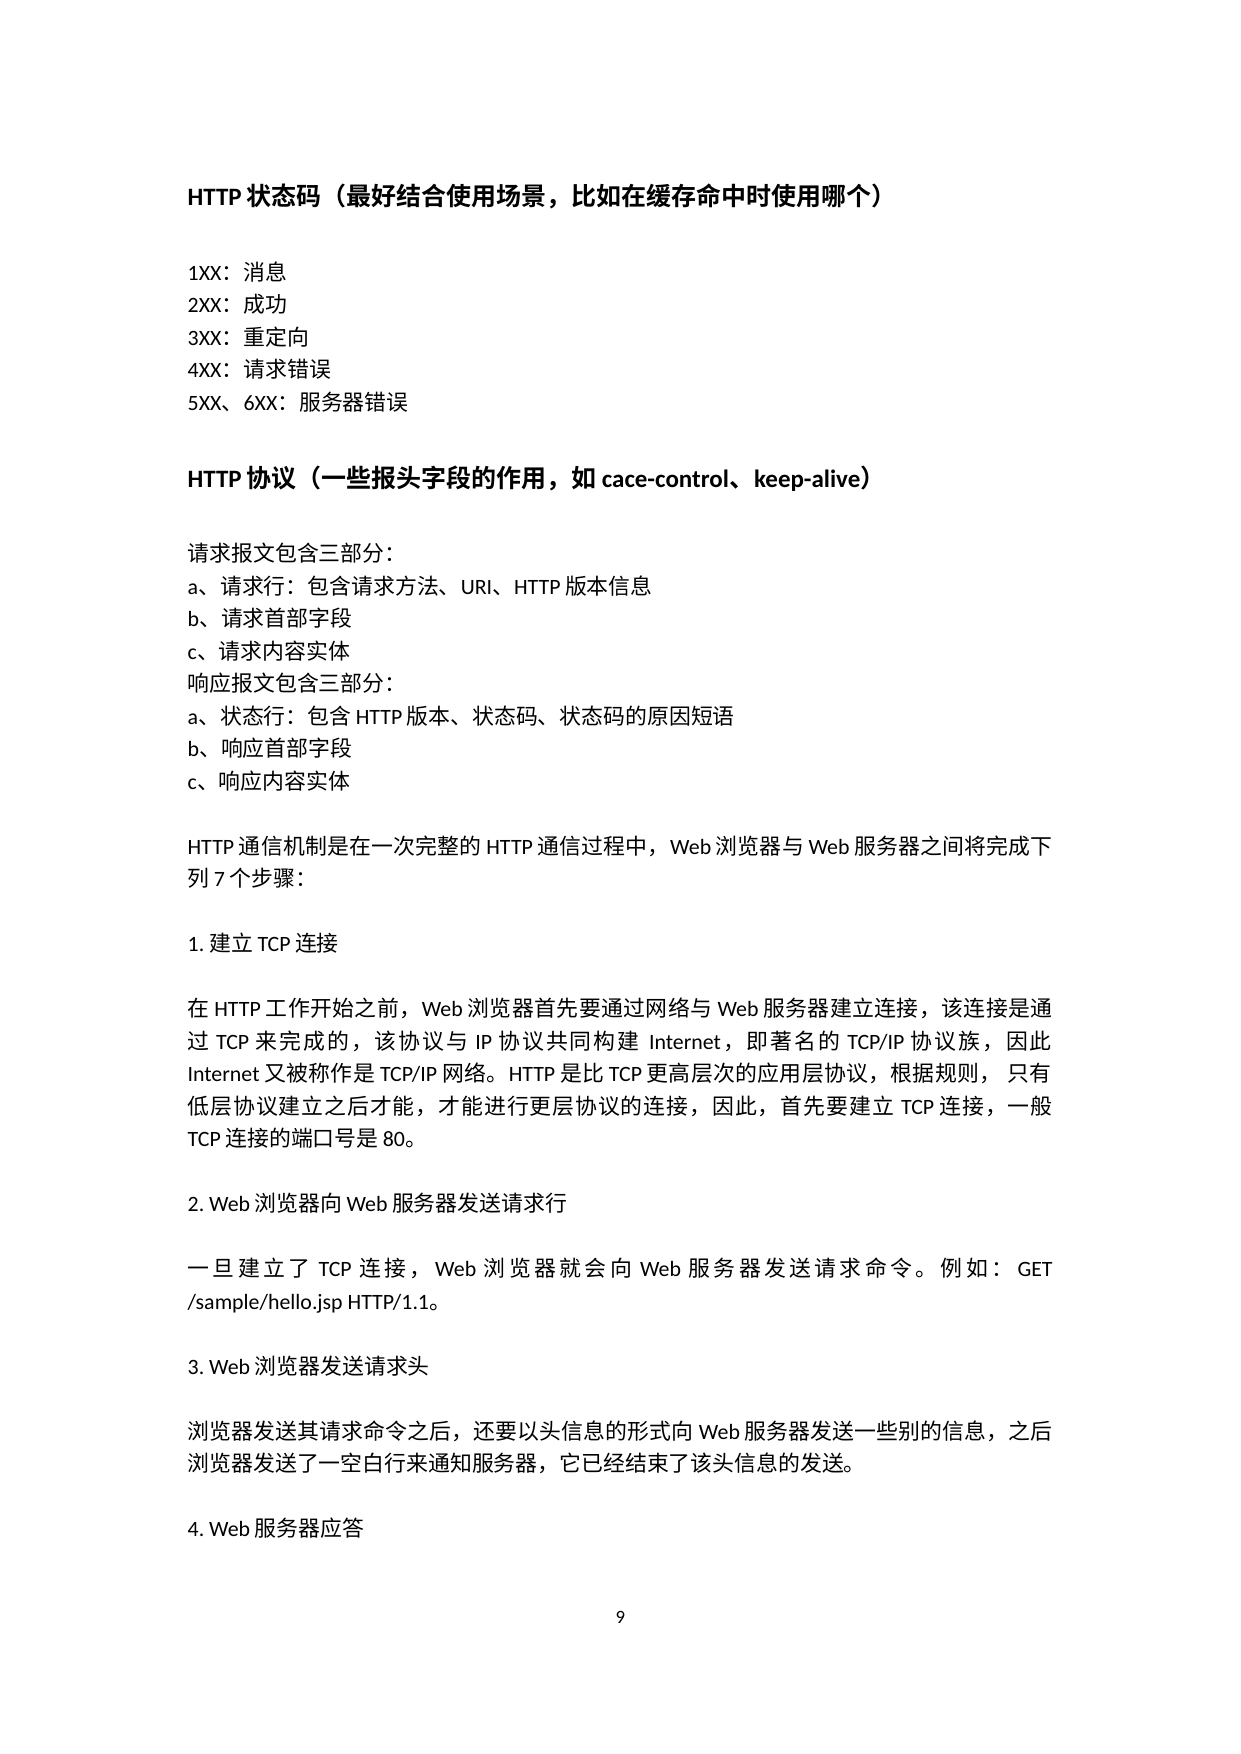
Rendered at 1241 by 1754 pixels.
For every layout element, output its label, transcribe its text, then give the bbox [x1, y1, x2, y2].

subtitle HTTP协议（一些报头字段的作用，如cace-control、keep-alive） [187, 444, 1053, 509]
text 一旦建立了TCP连接，Web浏览器就会向Web服务器发送请求命令。例如：GET /sample/hello.jsp HTTP/1.1。 [187, 1251, 1053, 1316]
text 1. 建立TCP连接 [187, 926, 1053, 958]
text b、响应首部字段 [187, 731, 1053, 763]
text 4. Web服务器应答 [187, 1511, 1053, 1543]
text 1XX：消息 [187, 254, 1053, 287]
text a、状态行：包含HTTP版本、状态码、状态码的原因短语 [187, 698, 1053, 731]
text 响应报文包含三部分： [187, 666, 1053, 698]
text c、响应内容实体 [187, 763, 1053, 796]
text 请求报文包含三部分： [187, 536, 1053, 568]
text 4XX：请求错误 [187, 352, 1053, 384]
text 浏览器发送其请求命令之后，还要以头信息的形式向Web服务器发送一些别的信息，之后浏览器发送了一空白行来通知服务器，它已经结束了该头信息的发送。 [187, 1413, 1053, 1478]
subtitle HTTP状态码（最好结合使用场景，比如在缓存命中时使用哪个） [187, 162, 1053, 227]
text 3XX：重定向 [187, 319, 1053, 352]
text c、请求内容实体 [187, 633, 1053, 666]
text HTTP通信机制是在一次完整的HTTP通信过程中，Web浏览器与Web服务器之间将完成下列7个步骤： [187, 828, 1053, 893]
text a、请求行：包含请求方法、URI、HTTP版本信息 [187, 568, 1053, 601]
text 2XX：成功 [187, 287, 1053, 319]
text 3. Web浏览器发送请求头 [187, 1348, 1053, 1381]
text 2. Web浏览器向Web服务器发送请求行 [187, 1186, 1053, 1218]
text 在HTTP工作开始之前，Web浏览器首先要通过网络与Web服务器建立连接，该连接是通过TCP来完成的，该协议与IP协议共同构建 Internet，即著名的TCP/IP协议族，因此Internet又被称作是TCP/IP网络。HTTP是比TCP更高层次的应用层协议，根据规则， 只有低层协议建立之后才能，才能进行更层协议的连接，因此，首先要建立TCP连接，一般TCP连接的端口号是80。 [187, 991, 1053, 1153]
text b、请求首部字段 [187, 601, 1053, 633]
text 5XX、6XX：服务器错误 [187, 384, 1053, 417]
